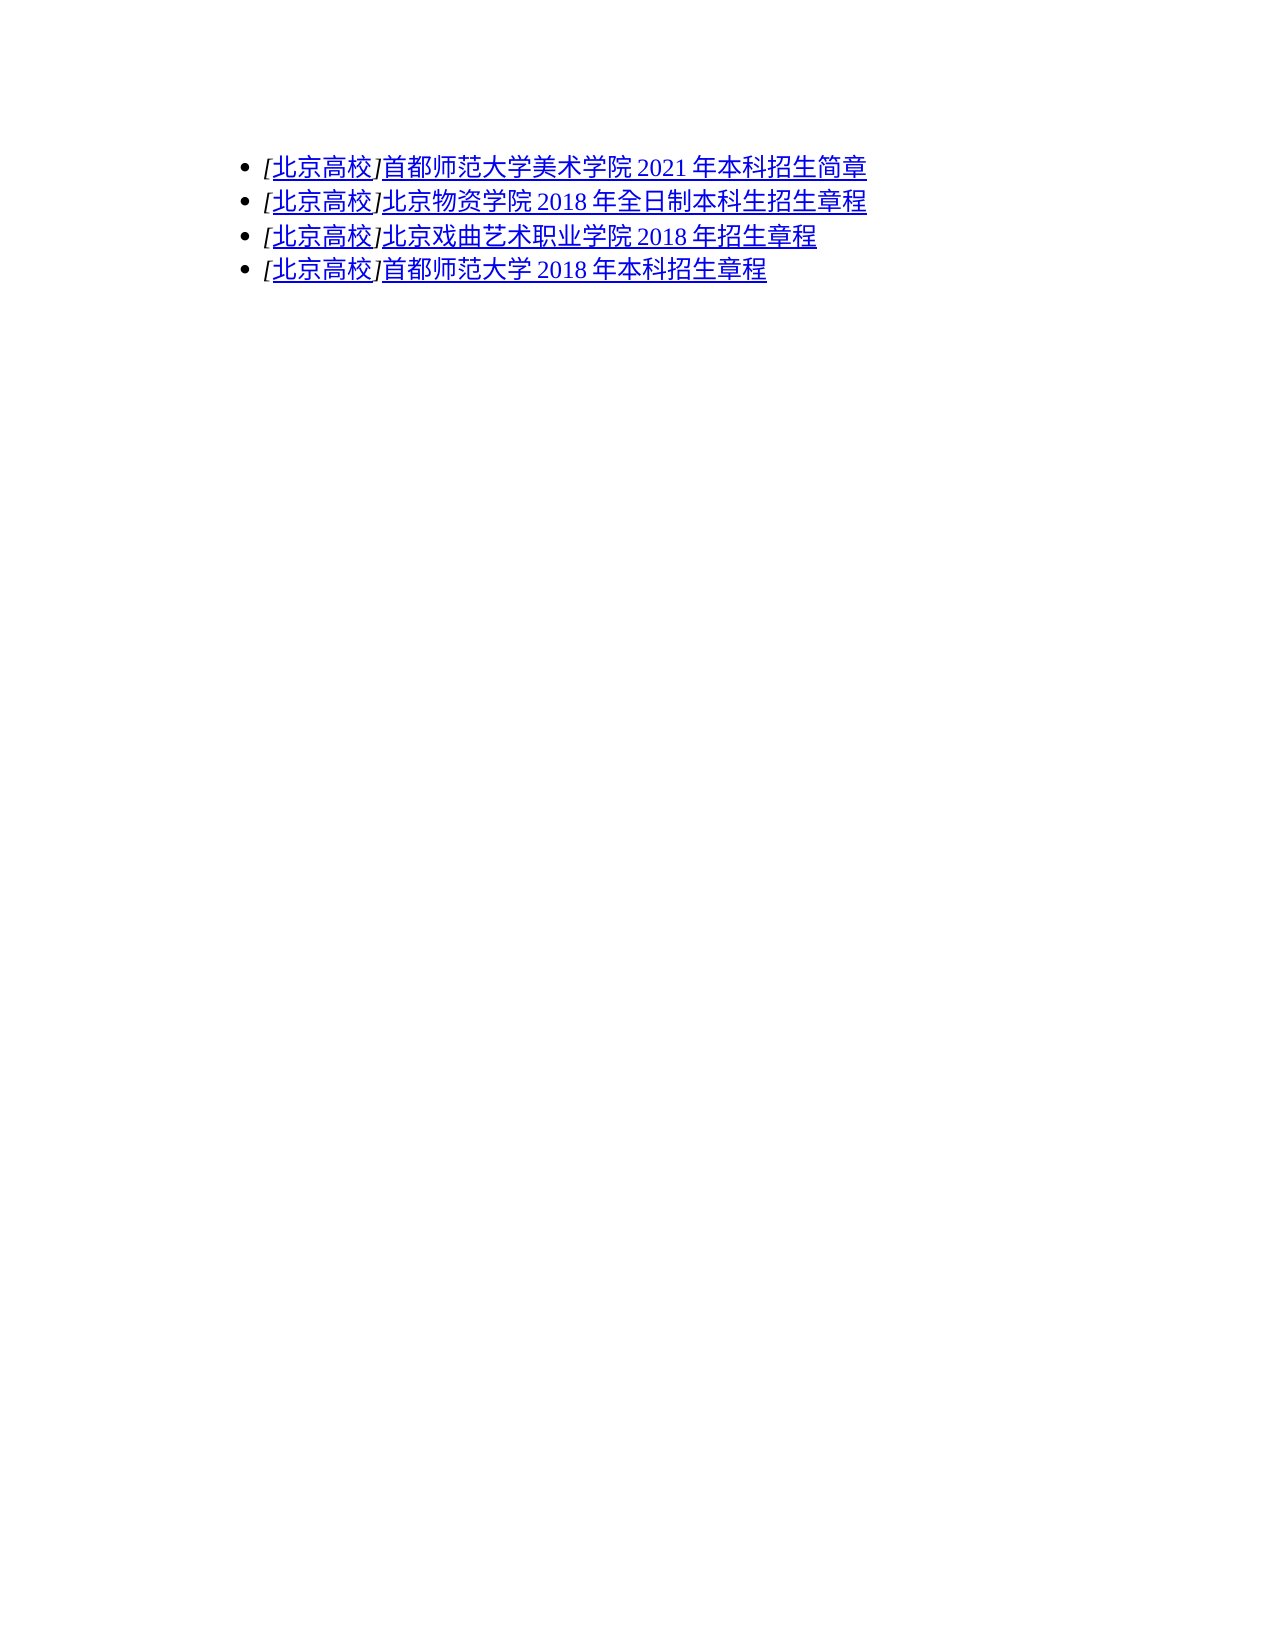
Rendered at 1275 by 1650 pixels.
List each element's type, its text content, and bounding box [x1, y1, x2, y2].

list [北京高校]北京戏曲艺术职业学院2018年招生章程 [241, 218, 1087, 252]
list [北京高校]北京物资学院2018年全日制本科生招生章程 [241, 184, 1087, 218]
list [北京高校]首都师范大学美术学院2021年本科招生简章 [241, 150, 1087, 184]
list [北京高校]首都师范大学2018年本科招生章程 [241, 252, 1087, 286]
